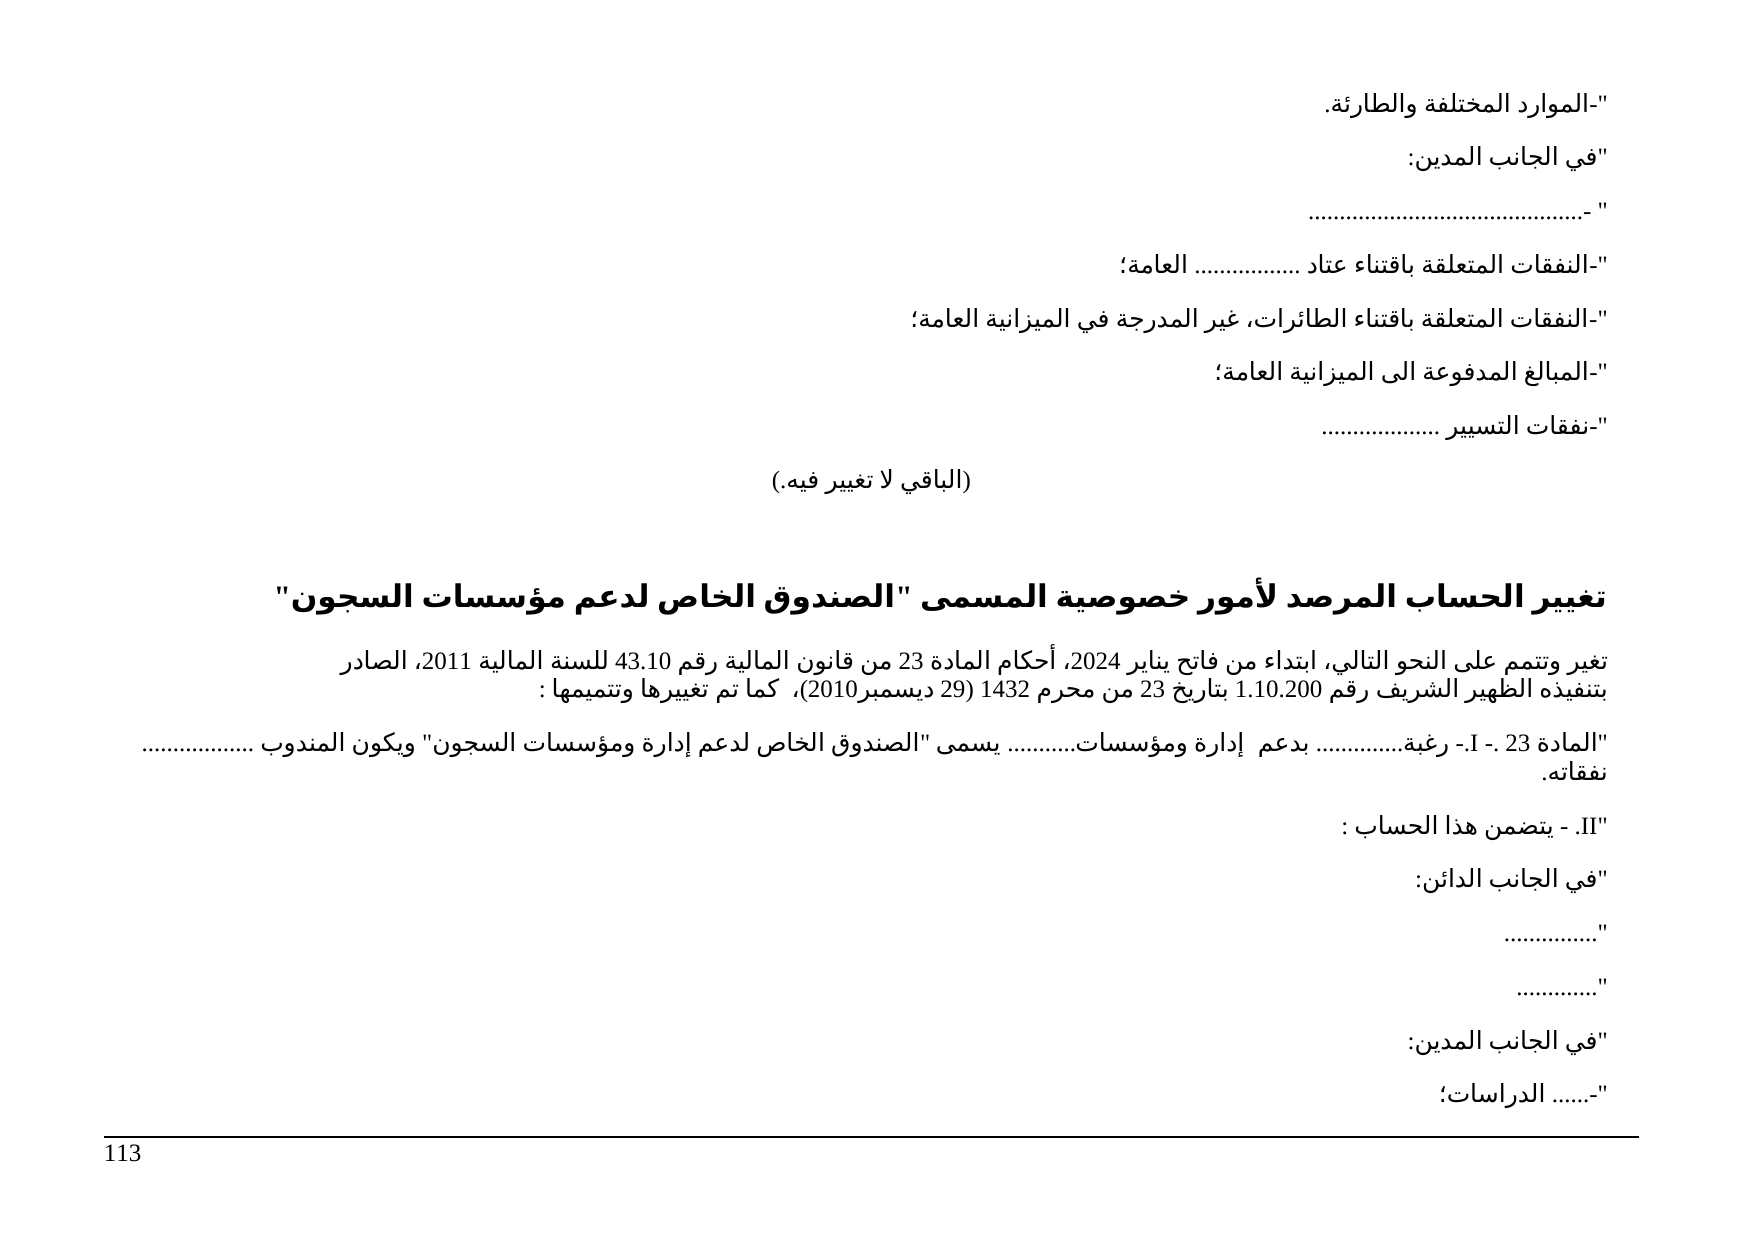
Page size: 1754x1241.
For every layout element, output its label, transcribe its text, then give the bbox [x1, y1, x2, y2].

text "في الجانب المدين: [135, 142, 1608, 171]
text "-المبالغ المدفوعة الى الميزانية العامة؛ [135, 357, 1608, 386]
text "............. [135, 972, 1608, 1001]
text تغير وتتمم على النحو التالي، ابتداء من فاتح يناير 2024، أحكام المادة 23 من قانون المالية رقم 43.10 للسنة المالية 2011، الصادر بتنفيذه الظهير الشريف رقم 1.10.200 بتاريخ 23 من محرم 1432 (29 ديسمبر2010)، كما تم تغييرها وتتميمها : [135, 646, 1608, 703]
text (الباقي لا تغيير فيه.) [135, 465, 1608, 494]
text تغيير الحساب المرصد لأمور خصوصية المسمى "الصندوق الخاص لدعم مؤسسات السجون" [135, 579, 1608, 614]
text "-النفقات المتعلقة باقتناء الطائرات، غير المدرجة في الميزانية العامة؛ [135, 304, 1608, 332]
text "II. - يتضمن هذا الحساب : [135, 811, 1608, 839]
text "في الجانب المدين: [135, 1026, 1608, 1054]
text "في الجانب الدائن: [135, 864, 1608, 893]
text "المادة 23 .- I.- رغبة.............. بدعم إدارة ومؤسسات........... يسمى "الصندوق الخاص لدعم إدارة ومؤسسات السجون" ويكون المندوب .................. نفقاته. [135, 728, 1608, 786]
text "-...... الدراسات؛ [135, 1079, 1608, 1108]
text "-النفقات المتعلقة باقتناء عتاد ................. العامة؛ [135, 250, 1608, 279]
text "-الموارد المختلفة والطارئة. [135, 89, 1608, 117]
text "............... [135, 918, 1608, 947]
text " -............................................ [135, 196, 1608, 225]
text "-نفقات التسيير ................... [135, 411, 1608, 440]
